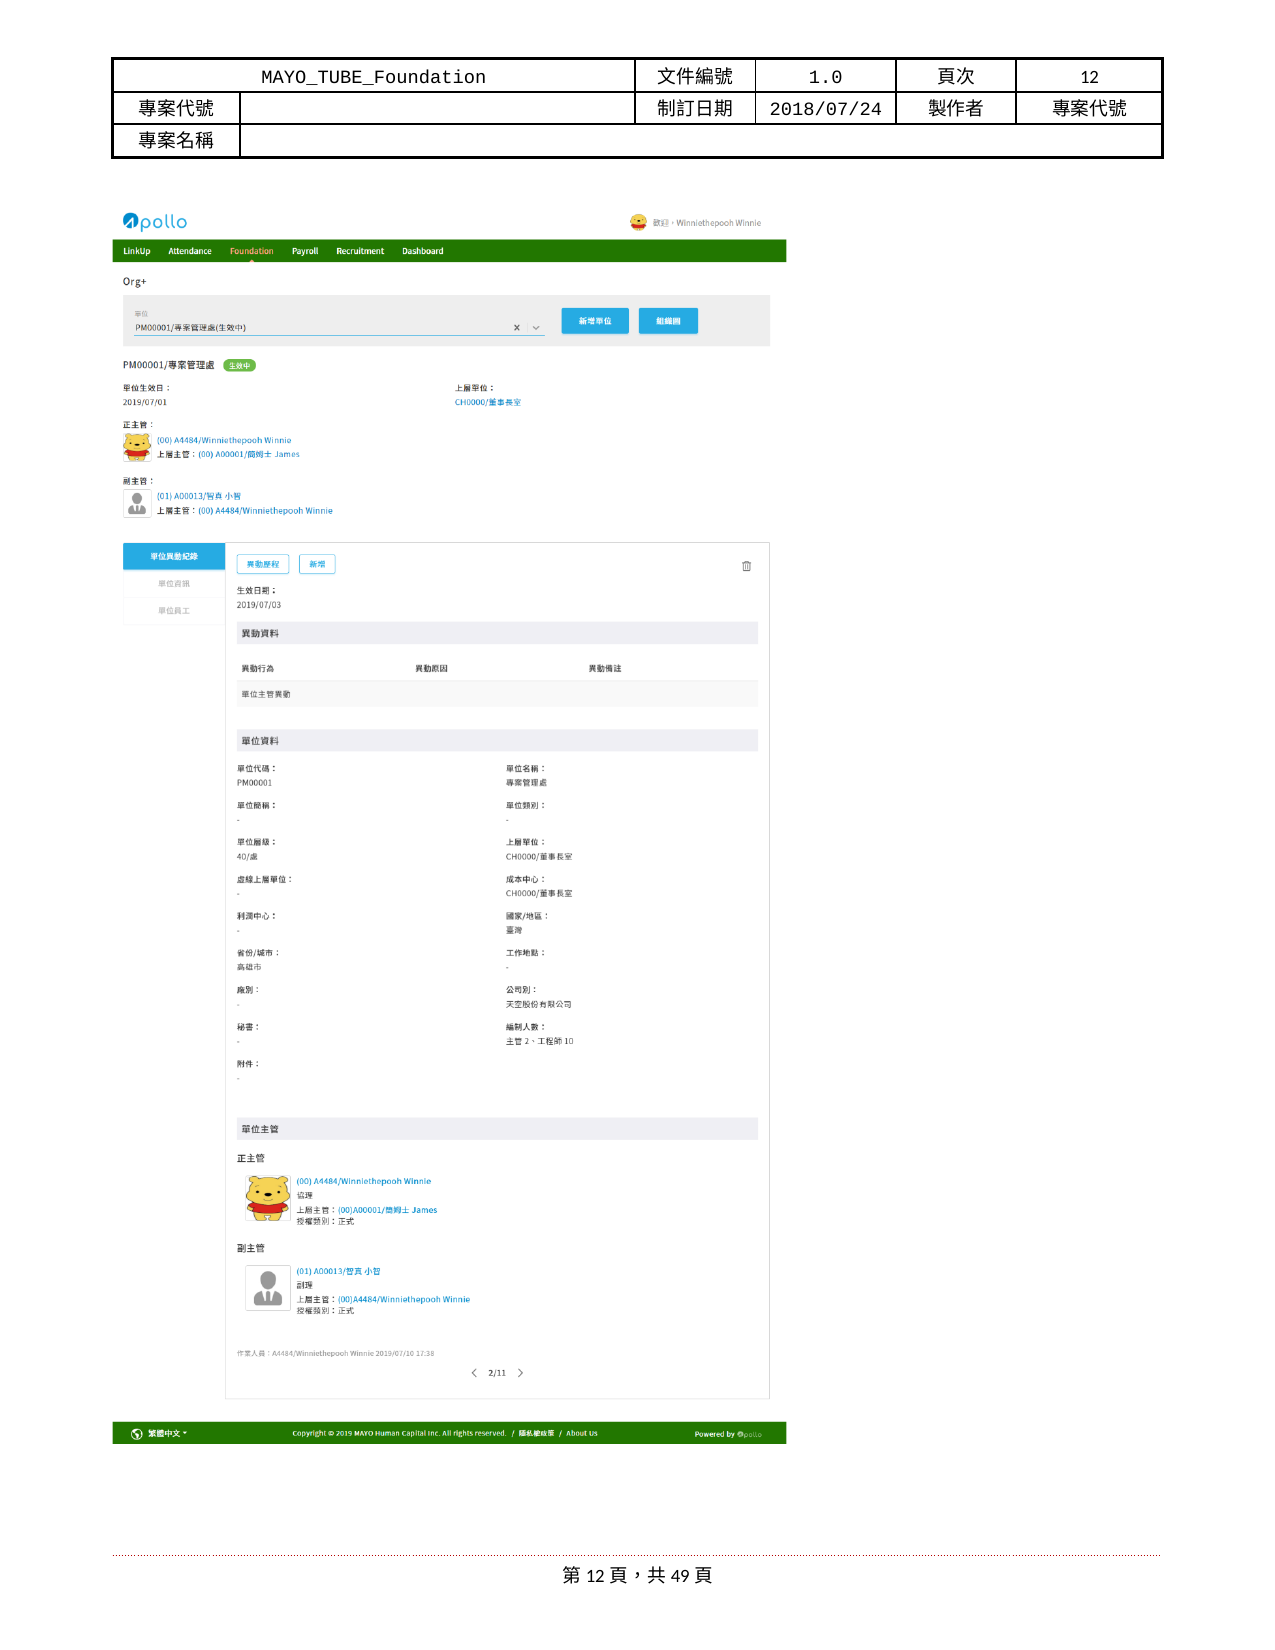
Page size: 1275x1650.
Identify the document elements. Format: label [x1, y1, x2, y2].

picture [112, 205, 787, 1444]
